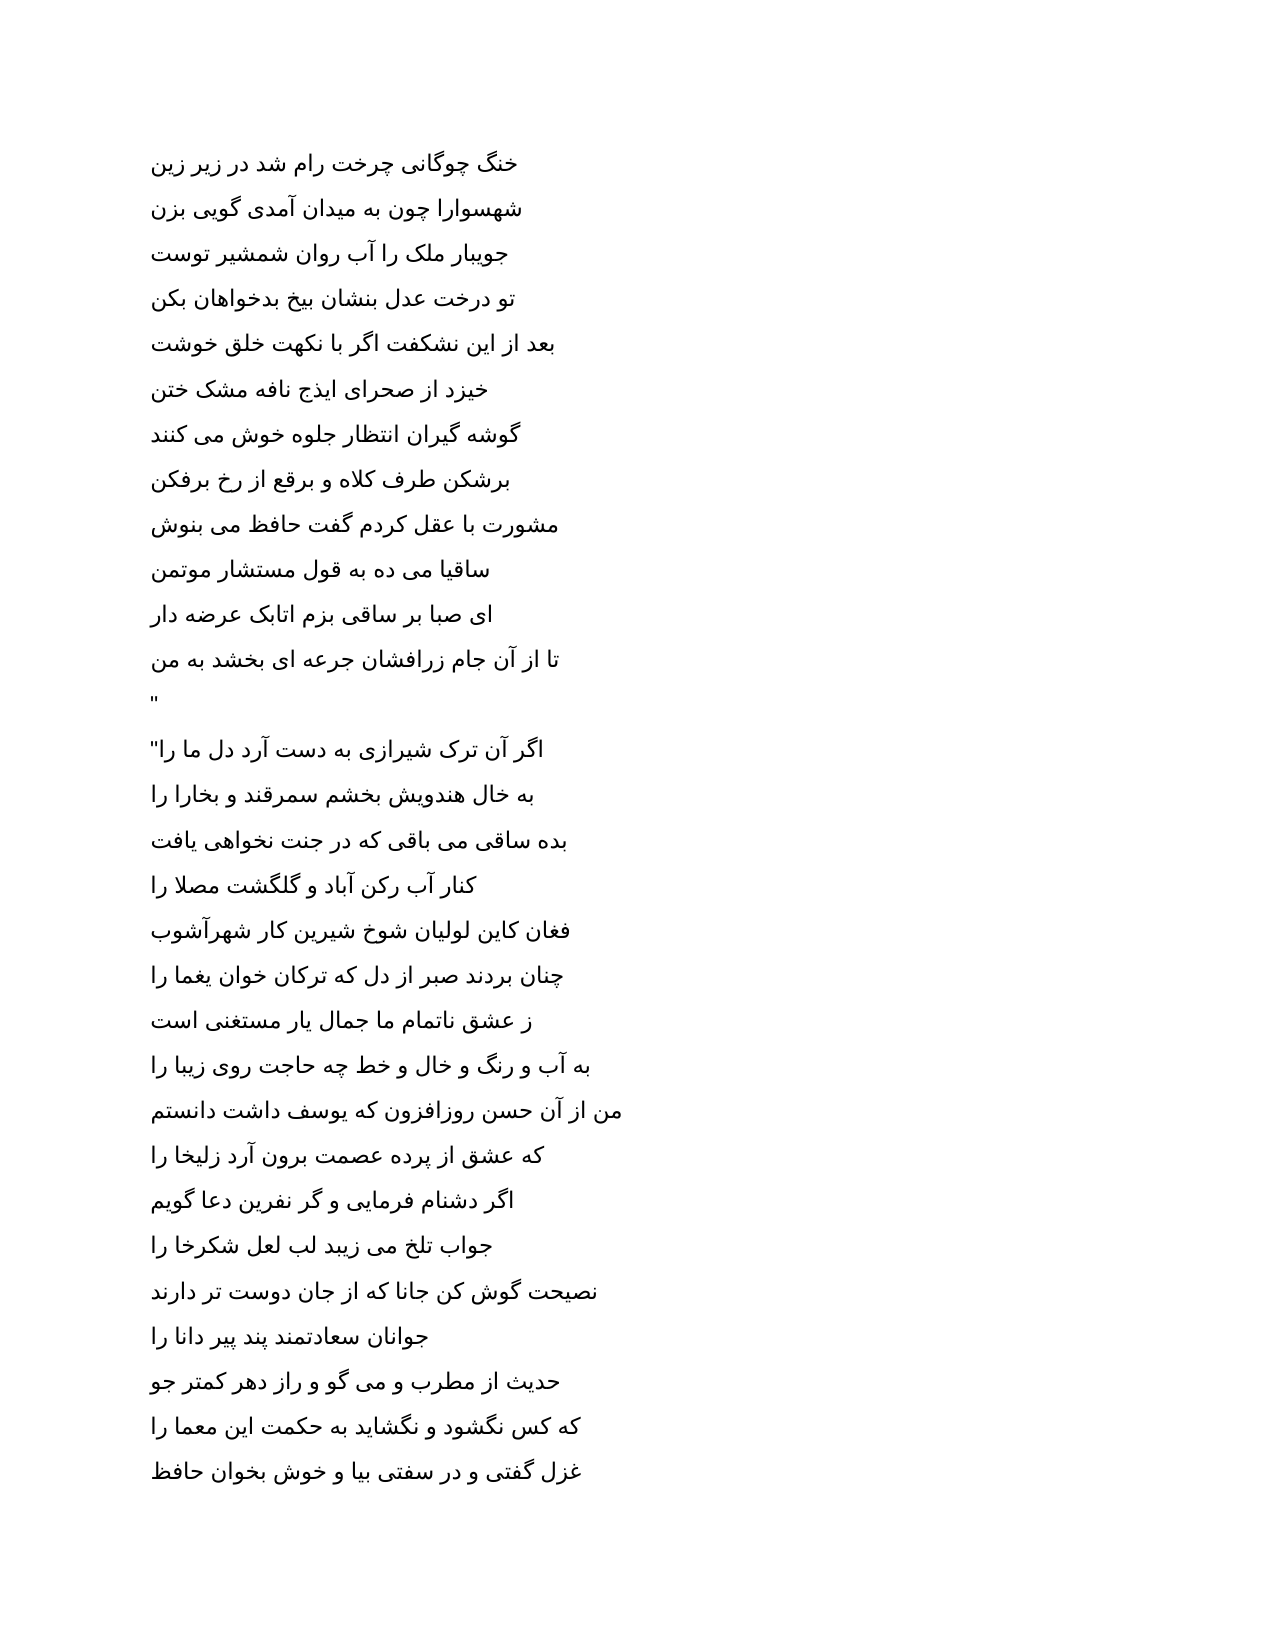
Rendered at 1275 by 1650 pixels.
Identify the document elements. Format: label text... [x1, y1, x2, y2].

text ای صبا بر ساقی بزم اتابک عرضه دار [150, 601, 1125, 627]
text حدیث از مطرب و می گو و راز دهر کمتر جو [150, 1368, 1125, 1394]
text "اگر آن ترک شیرازی به دست آرد دل ما را [150, 736, 1125, 763]
text مشورت با عقل کردم گفت حافظ می بنوش [150, 511, 1125, 537]
text به آب و رنگ و خال و خط چه حاجت روی زیبا را [150, 1052, 1125, 1078]
text نصیحت گوش کن جانا که از جان دوست تر دارند [150, 1278, 1125, 1304]
text ساقیا می ده به قول مستشار موتمن [150, 556, 1125, 582]
text اگر دشنام فرمایی و گر نفرین دعا گویم [150, 1187, 1125, 1214]
text جویبار ملک را آب روان شمشیر توست [150, 240, 1125, 267]
text تو درخت عدل بنشان بیخ بدخواهان بکن [150, 285, 1125, 312]
text شهسوارا چون به میدان آمدی گویی بزن [150, 195, 1125, 221]
text جوانان سعادتمند پند پیر دانا را [150, 1323, 1125, 1349]
text به خال هندویش بخشم سمرقند و بخارا را [150, 781, 1125, 808]
text ز عشق ناتمام ما جمال یار مستغنی است [150, 1007, 1125, 1033]
text تا از آن جام زرافشان جرعه ای بخشد به من [150, 646, 1125, 672]
text جواب تلخ می زیبد لب لعل شکرخا را [150, 1232, 1125, 1259]
text خیزد از صحرای ایذج نافه مشک ختن [150, 376, 1125, 402]
text خنگ چوگانی چرخت رام شد در زیر زین [150, 150, 1125, 176]
text بده ساقی می باقی که در جنت نخواهی یافت [150, 827, 1125, 853]
text کنار آب رکن آباد و گلگشت مصلا را [150, 872, 1125, 898]
text که عشق از پرده عصمت برون آرد زلیخا را [150, 1142, 1125, 1169]
text برشکن طرف کلاه و برقع از رخ برفکن [150, 466, 1125, 492]
text چنان بردند صبر از دل که ترکان خوان یغما را [150, 962, 1125, 988]
text " [150, 691, 1125, 718]
text بعد از این نشکفت اگر با نکهت خلق خوشت [150, 330, 1125, 357]
text من از آن حسن روزافزون که یوسف داشت دانستم [150, 1097, 1125, 1123]
text فغان کاین لولیان شوخ شیرین کار شهرآشوب [150, 917, 1125, 943]
text که کس نگشود و نگشاید به حکمت این معما را [150, 1413, 1125, 1439]
text غزل گفتی و در سفتی بیا و خوش بخوان حافظ [150, 1458, 1125, 1484]
text گوشه گیران انتظار جلوه خوش می کنند [150, 421, 1125, 447]
